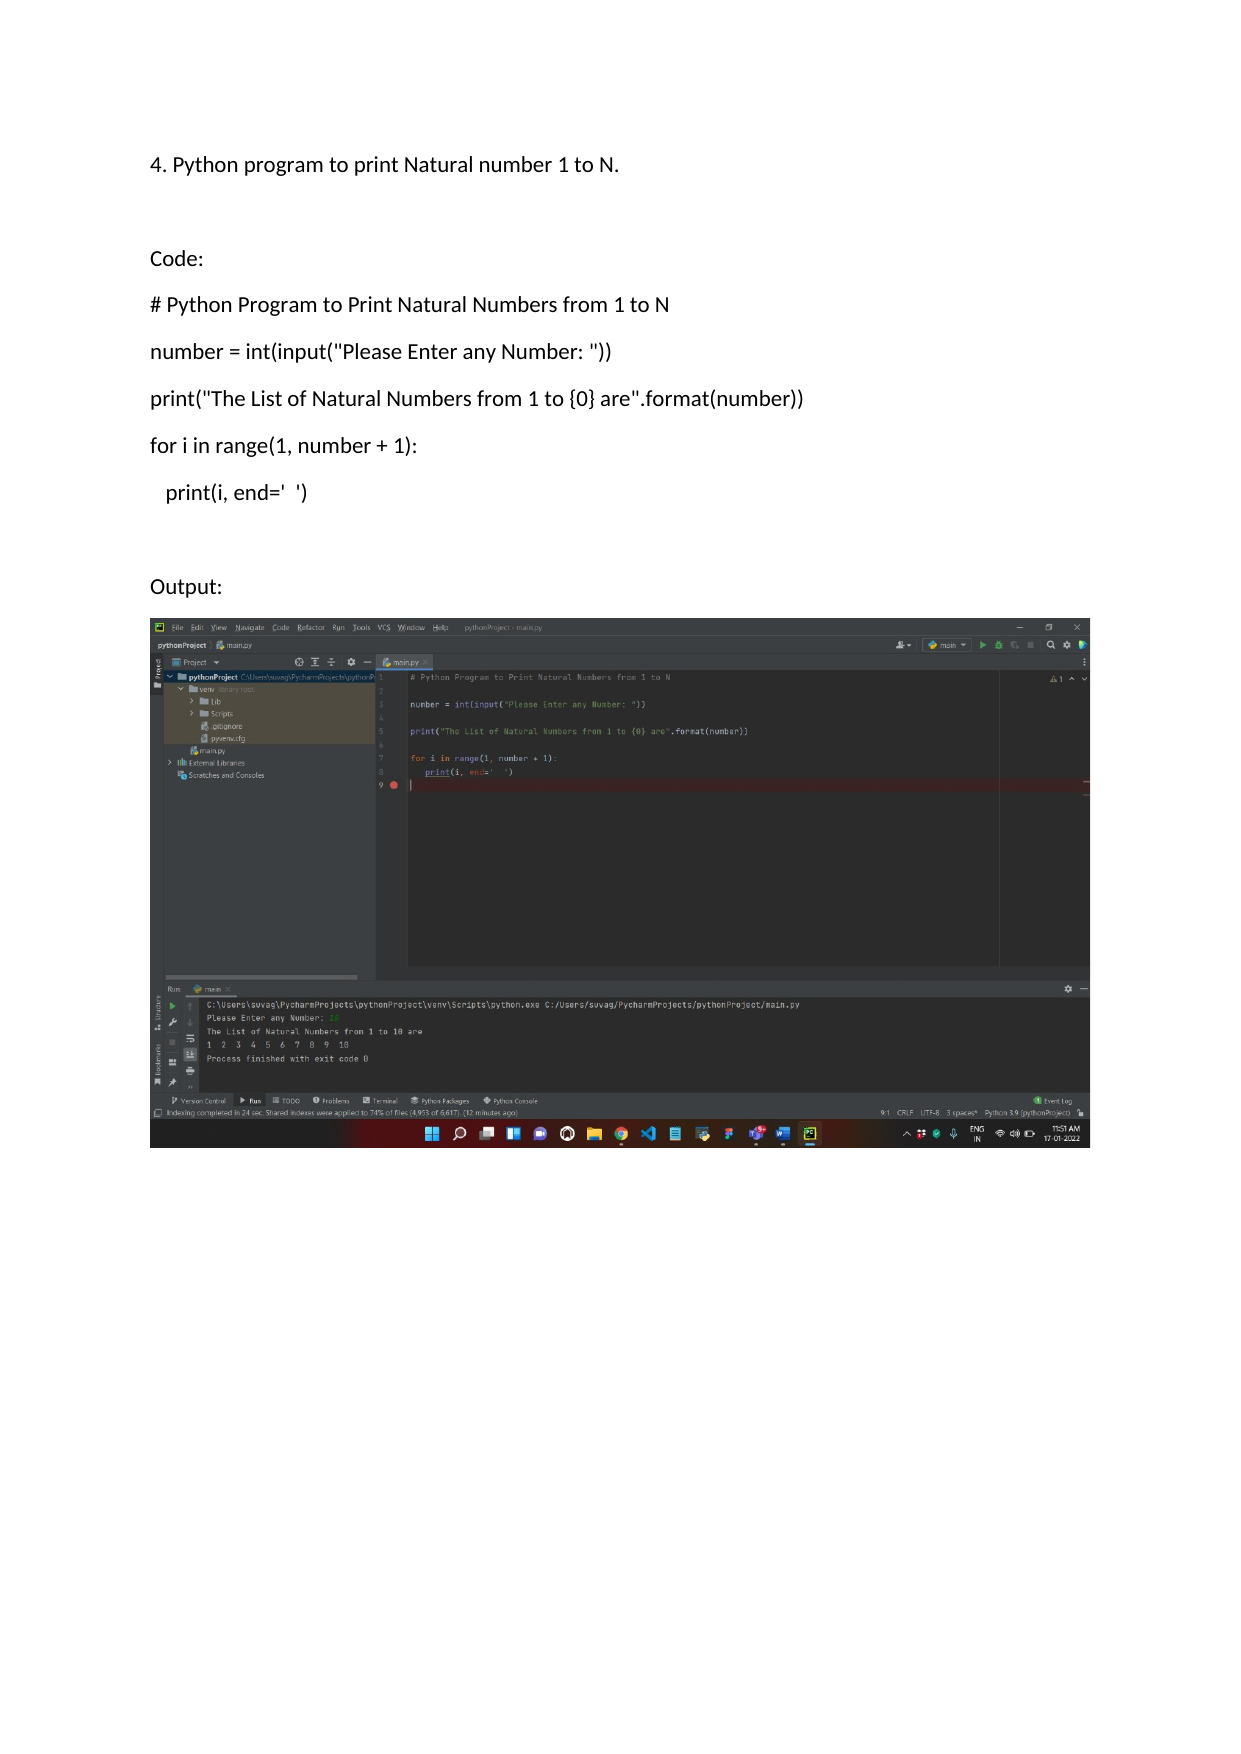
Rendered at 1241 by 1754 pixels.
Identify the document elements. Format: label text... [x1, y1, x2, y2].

text print("The List of Natural Numbers from 1 to {0} are".format(number)) [150, 384, 1090, 412]
text Output: [150, 572, 1090, 600]
text 4. Python program to print Natural number 1 to N. [150, 150, 1090, 178]
text print(i, end=' ') [150, 478, 1090, 506]
text # Python Program to Print Natural Numbers from 1 to N [150, 291, 1090, 319]
text number = int(input("Please Enter any Number: ")) [150, 337, 1090, 366]
text for i in range(1, number + 1): [150, 431, 1090, 459]
text Code: [150, 244, 1090, 272]
picture [150, 618, 1091, 1148]
